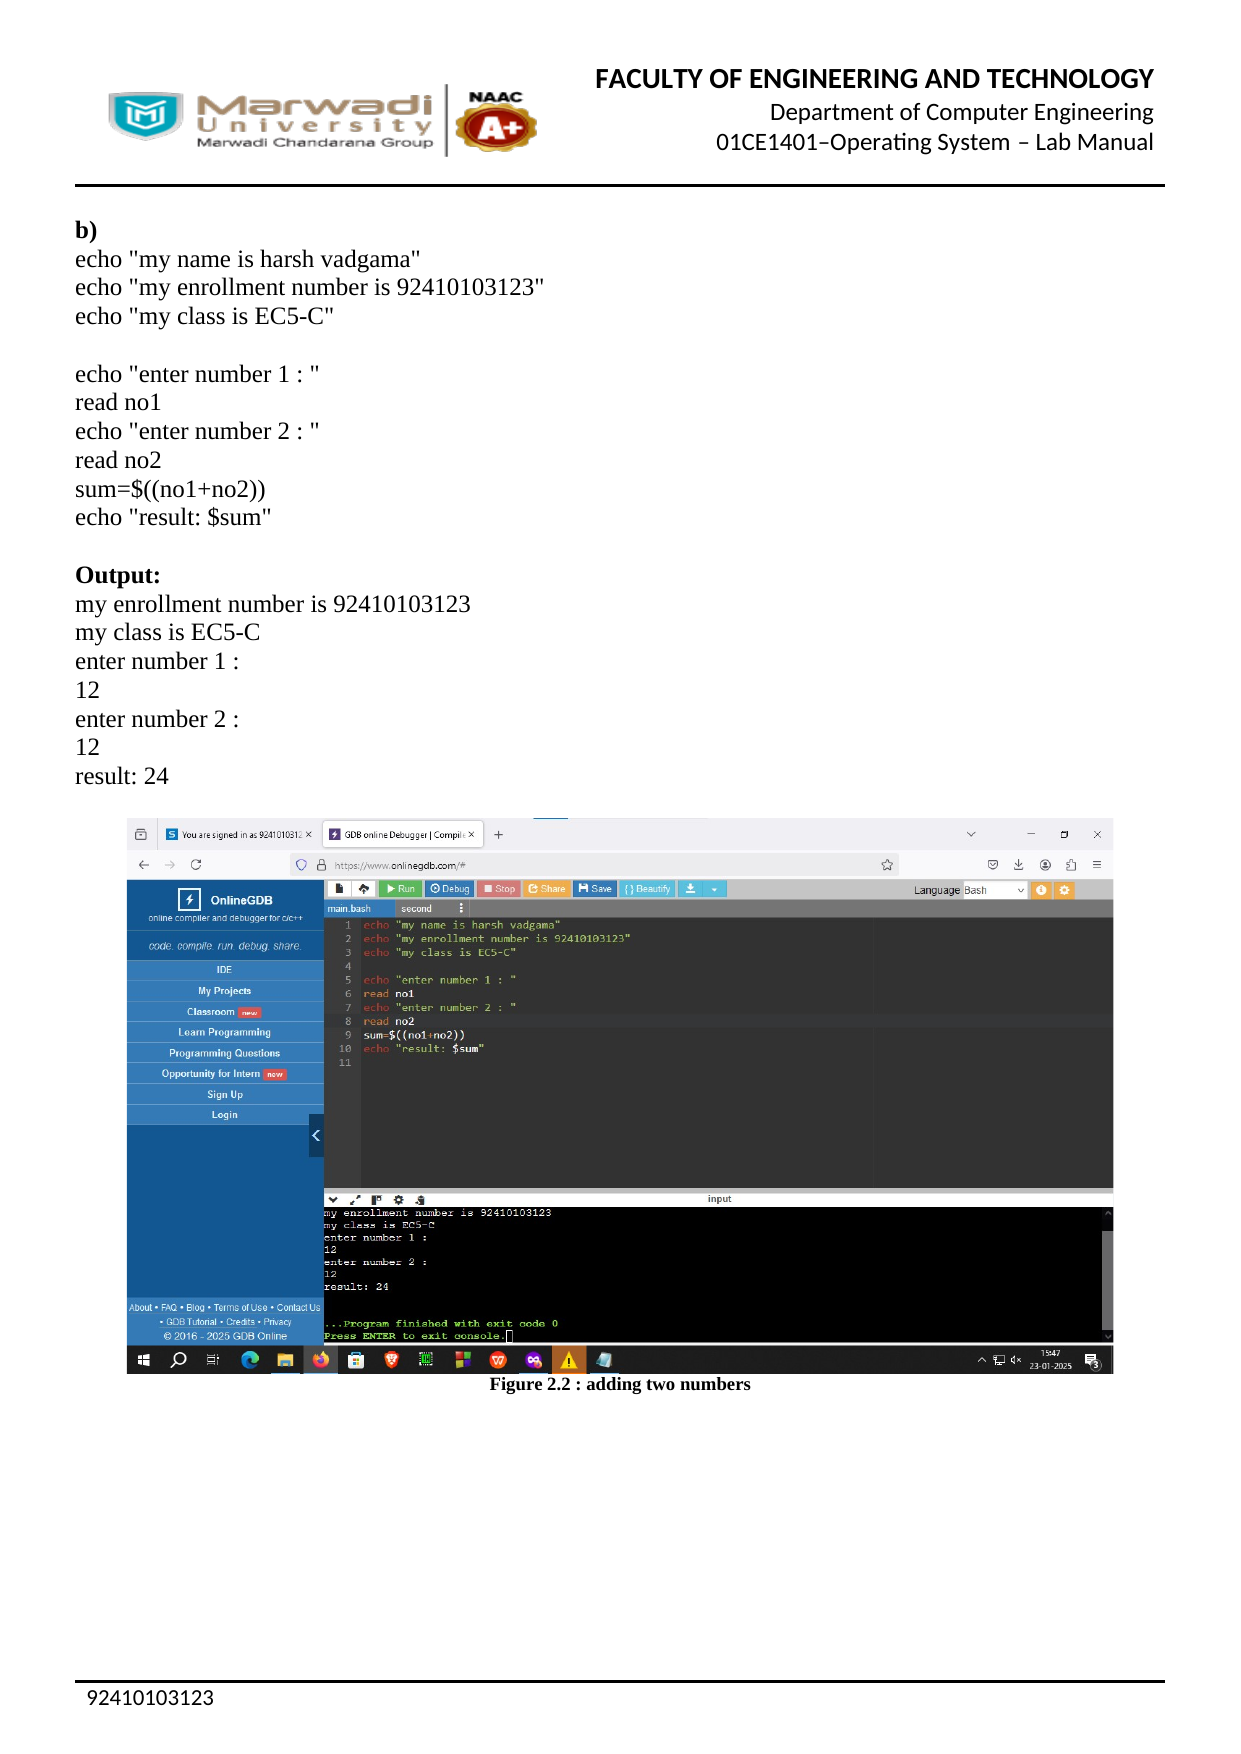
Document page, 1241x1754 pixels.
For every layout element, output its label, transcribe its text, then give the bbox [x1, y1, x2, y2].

text echo "enter number 2 : " [75, 416, 1165, 445]
text my class is EC5-C [75, 617, 1165, 646]
text echo "result: $sum" [75, 502, 1165, 531]
picture [126, 818, 1114, 1374]
text enter number 1 : [75, 646, 1165, 675]
text b) [75, 215, 1165, 244]
text 12 [75, 732, 1165, 761]
text echo "my name is harsh vadgama" [75, 244, 1165, 272]
text 12 [75, 675, 1165, 704]
text read no1 [75, 387, 1165, 416]
text enter number 2 : [75, 704, 1165, 732]
picture [86, 60, 552, 184]
text result: 24 [75, 761, 1165, 790]
text echo "enter number 1 : " [75, 359, 1165, 387]
text Output: [75, 560, 1165, 589]
text echo "my class is EC5-C" [75, 301, 1165, 330]
text echo "my enrollment number is 92410103123" [75, 272, 1165, 301]
text Figure 2.2 : adding two numbers [75, 1373, 1165, 1395]
text sum=$((no1+no2)) [75, 474, 1165, 502]
text my enrollment number is 92410103123 [75, 589, 1165, 617]
text read no2 [75, 445, 1165, 474]
